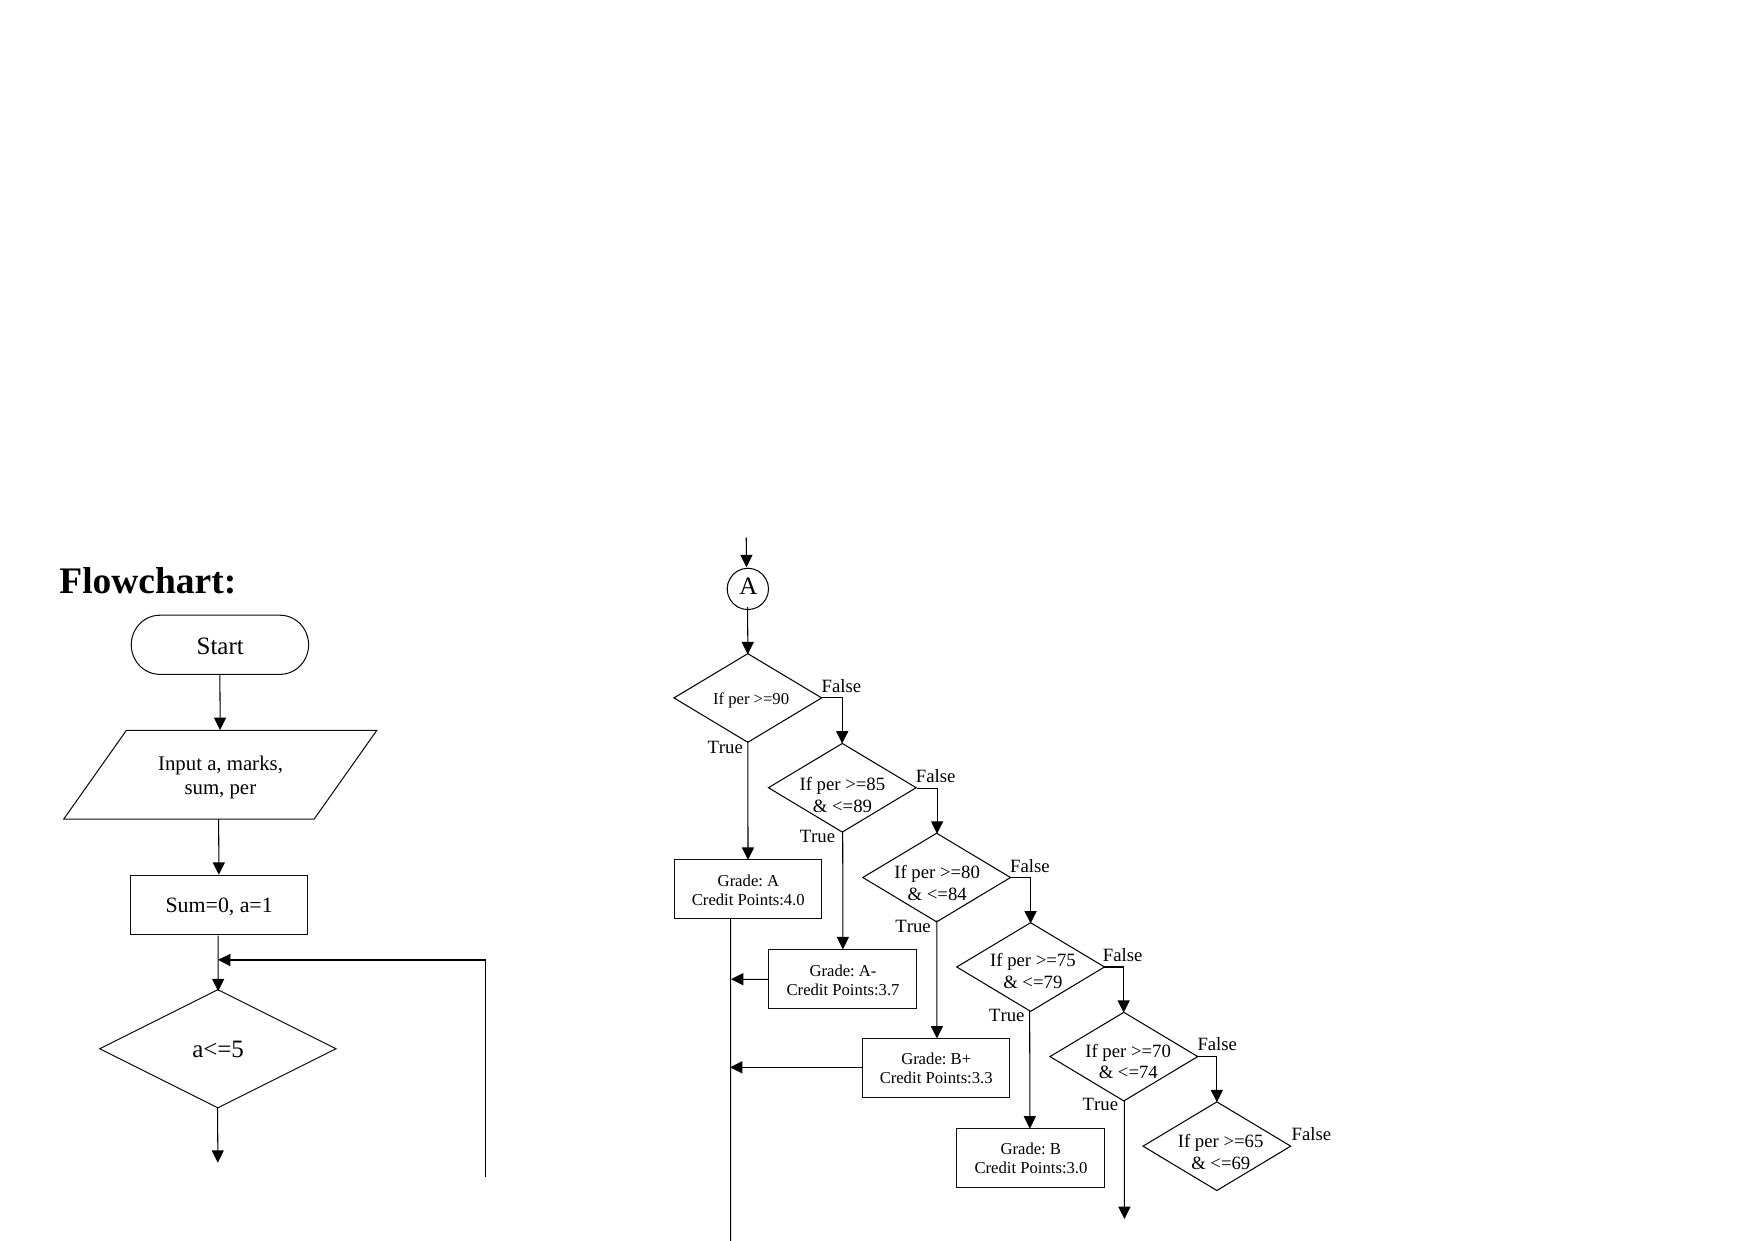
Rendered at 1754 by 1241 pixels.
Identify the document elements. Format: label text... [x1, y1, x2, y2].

text Flowchart: [59, 559, 745, 602]
text Flowchart: [748, 559, 1695, 602]
text Flowchart: [728, 569, 767, 602]
